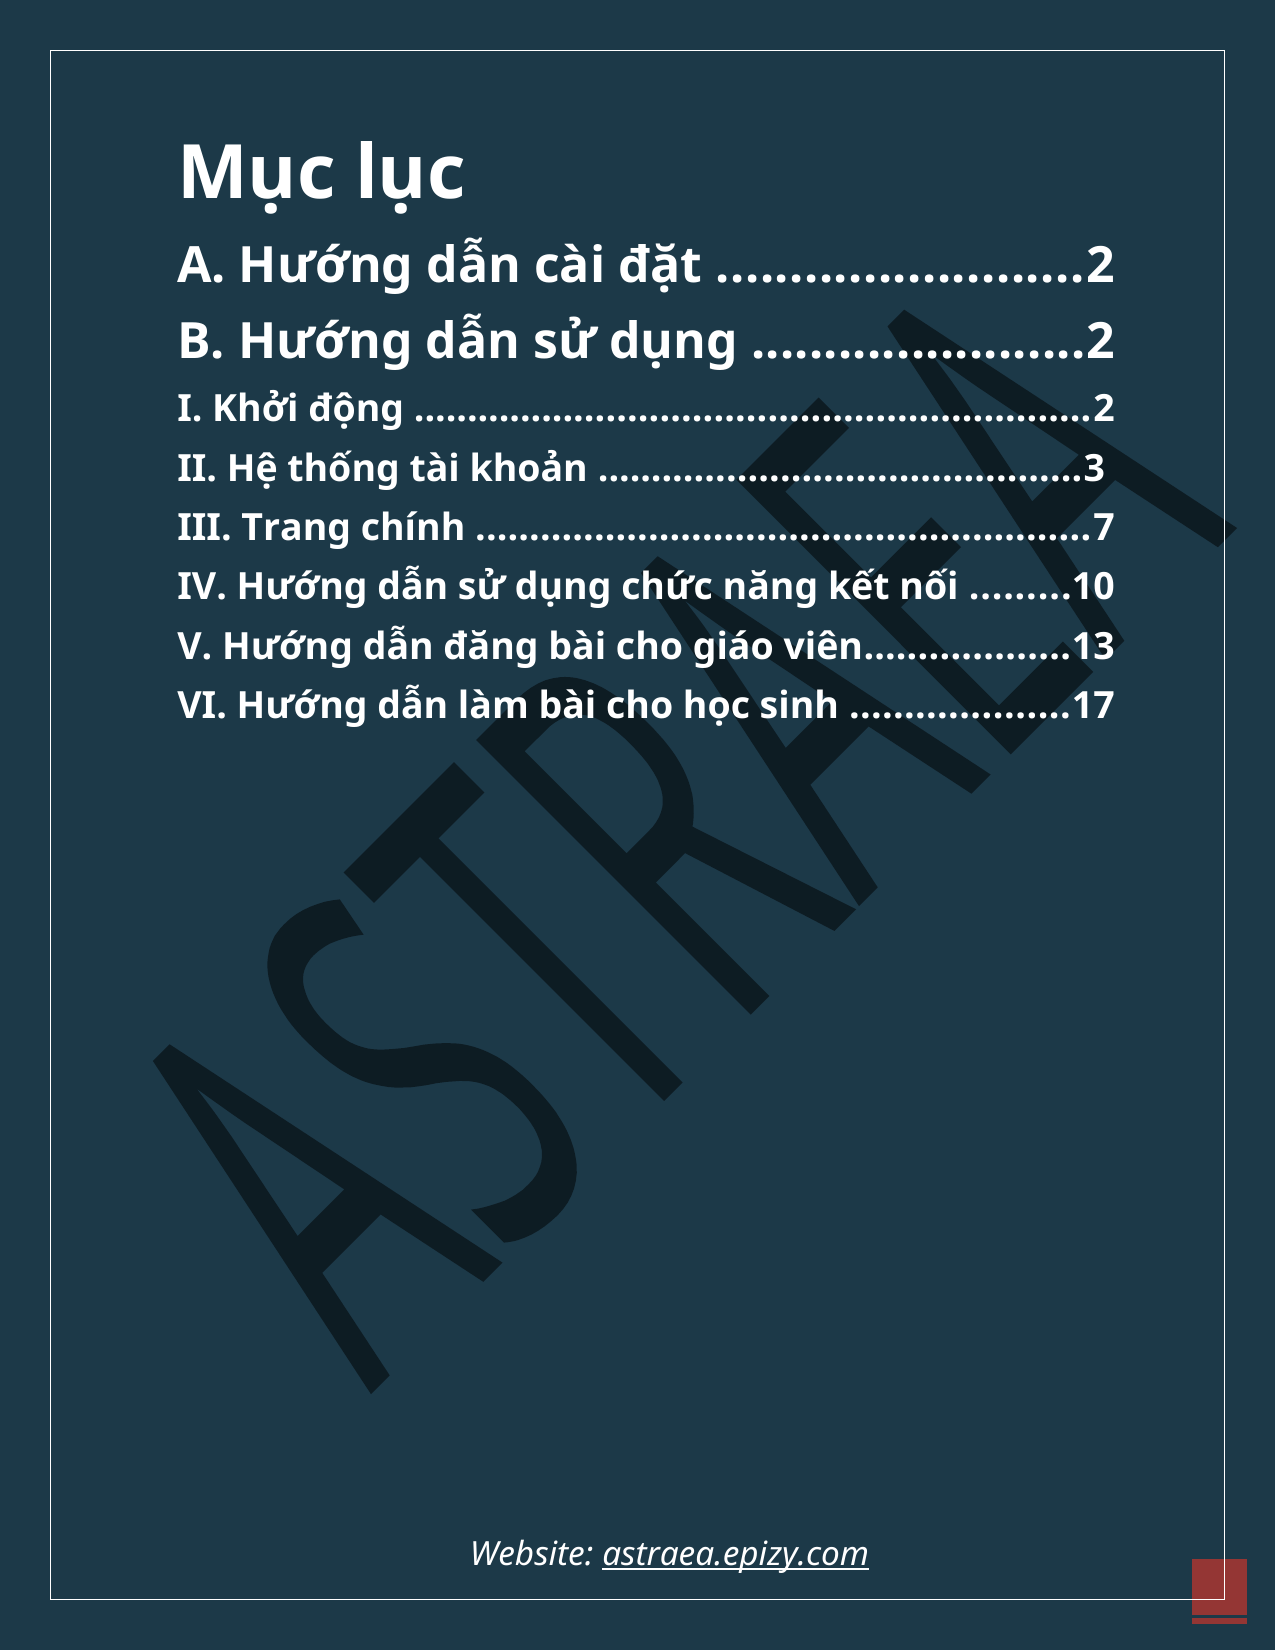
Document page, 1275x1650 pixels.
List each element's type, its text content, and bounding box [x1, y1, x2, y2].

text III. Trang chính 7 [177, 500, 1157, 551]
text V. Hướng dẫn đăng bài cho giáo viên 13 [177, 619, 1157, 670]
text IV. Hướng dẫn sử dụng chức năng kết nối 10 [177, 560, 1157, 611]
text I. Khởi động 2 [177, 382, 1157, 433]
text B. Hướng dẫn sử dụng 2 [177, 305, 1157, 373]
text Mục lục [177, 118, 1157, 220]
text VI. Hướng dẫn làm bài cho học sinh 17 [177, 678, 1157, 729]
text A. Hướng dẫn cài đặt 2 [177, 229, 1157, 297]
text II. Hệ thống tài khoản 3 [177, 441, 1157, 492]
